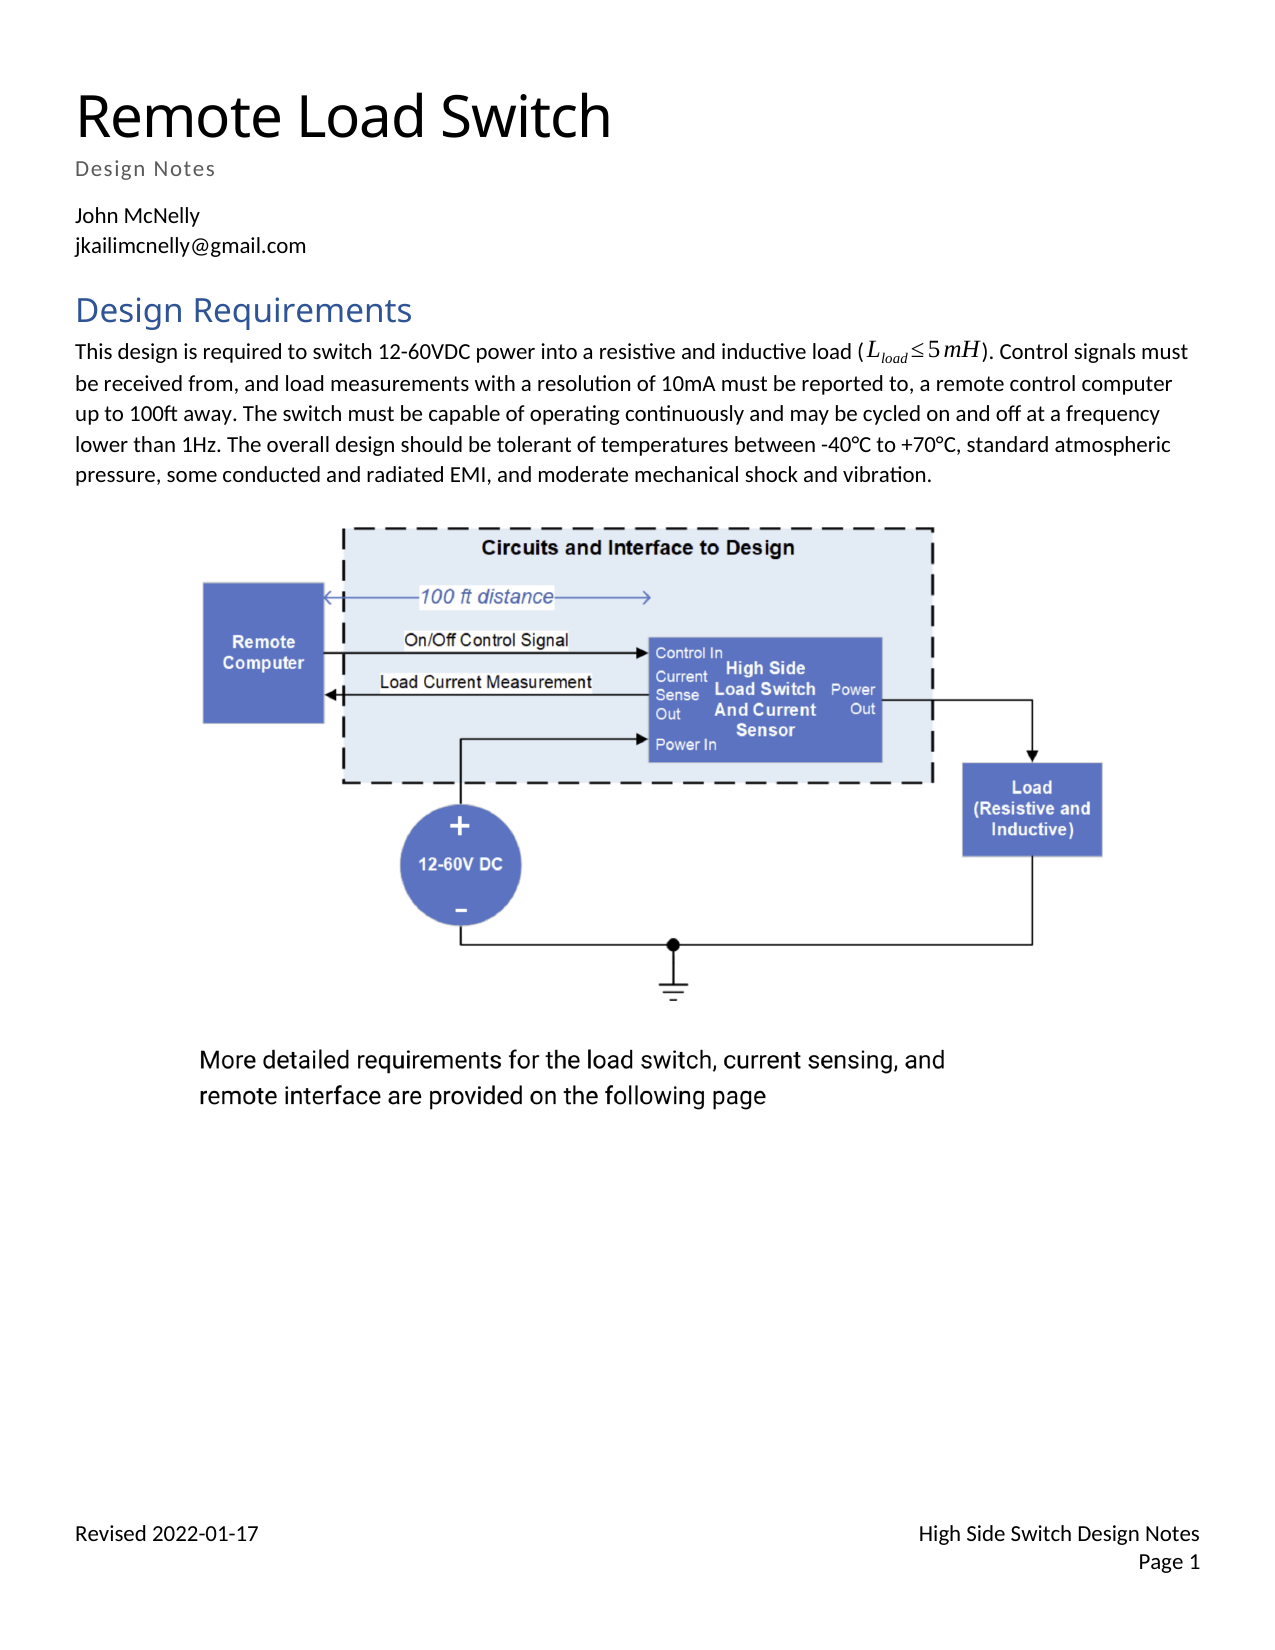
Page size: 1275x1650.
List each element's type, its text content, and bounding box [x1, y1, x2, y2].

picture [150, 506, 1125, 1131]
text John McNelly [75, 201, 1200, 229]
subtitle Design Requirements [75, 287, 1200, 332]
subtitle Design Notes [75, 154, 1200, 182]
text jkailimcnelly@gmail.com [75, 232, 1200, 259]
title Remote Load Switch [75, 75, 1200, 154]
text This design is required to switch 12-60VDC power into a resistive and inductive load (). Control signals must be received from, and load measurements with a resolution of 10mA must be reported to, a remote control computer up to 100ft away. The switch must be capable of operating continuously and may be cycled on and off at a frequency lower than 1Hz. The overall design should be tolerant of temperatures between -40°C to +70°C, standard atmospheric pressure, some conducted and radiated EMI, and moderate mechanical shock and vibration. [75, 336, 1200, 488]
